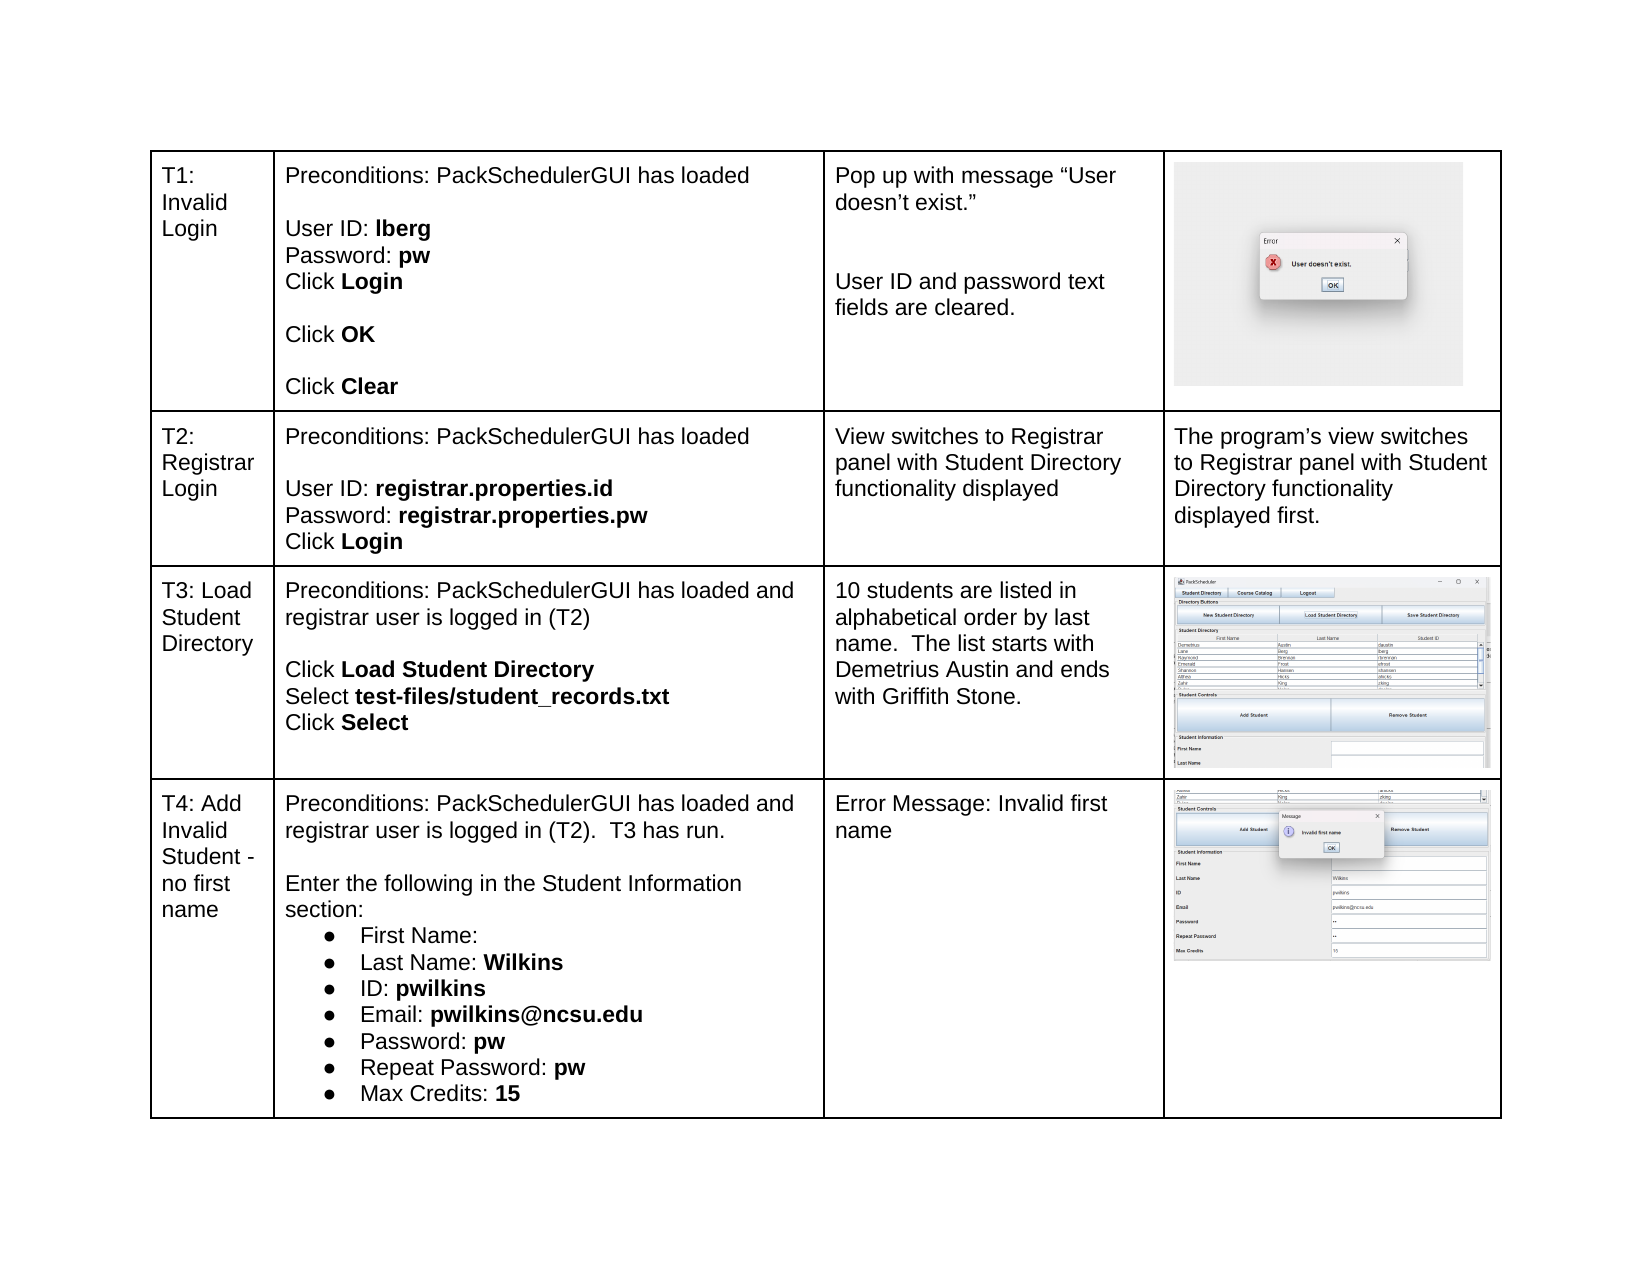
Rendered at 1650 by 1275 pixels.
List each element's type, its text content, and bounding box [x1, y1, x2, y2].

table_cell T1: Invalid Login [152, 152, 273, 410]
table_cell Pop up with message “User doesn’t exist.” User ID and password text fields are cleared. [825, 152, 1163, 410]
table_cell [825, 780, 1163, 1117]
table_cell The program’s view switches to Registrar panel with Student Directory functionality displayed first. [1165, 412, 1500, 565]
table_cell [1165, 152, 1500, 410]
picture [1173, 790, 1491, 961]
table_cell [1165, 780, 1500, 1117]
table_cell T3: Load Student Directory [152, 567, 273, 778]
picture [1173, 162, 1464, 386]
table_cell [275, 780, 823, 1117]
picture [1173, 577, 1491, 768]
table_cell Preconditions: PackSchedulerGUI has loaded User ID: lberg Password: pw Click Login Click OK Click Clear [275, 152, 823, 410]
table_cell View switches to Registrar panel with Student Directory functionality displayed [825, 412, 1163, 565]
table_cell Preconditions: PackSchedulerGUI has loaded User ID: registrar.properties.id Password: registrar.properties.pw Click Login [275, 412, 823, 565]
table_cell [152, 780, 273, 1117]
table_cell T2: Registrar Login [152, 412, 273, 565]
table_cell [1165, 567, 1500, 778]
table_cell 10 students are listed in alphabetical order by last name. The list starts with Demetrius Austin and ends with Griffith Stone. [825, 567, 1163, 778]
table_cell Preconditions: PackSchedulerGUI has loaded and registrar user is logged in (T2) Click Load Student Directory Select test-files/student_records.txt Click Select [275, 567, 823, 778]
